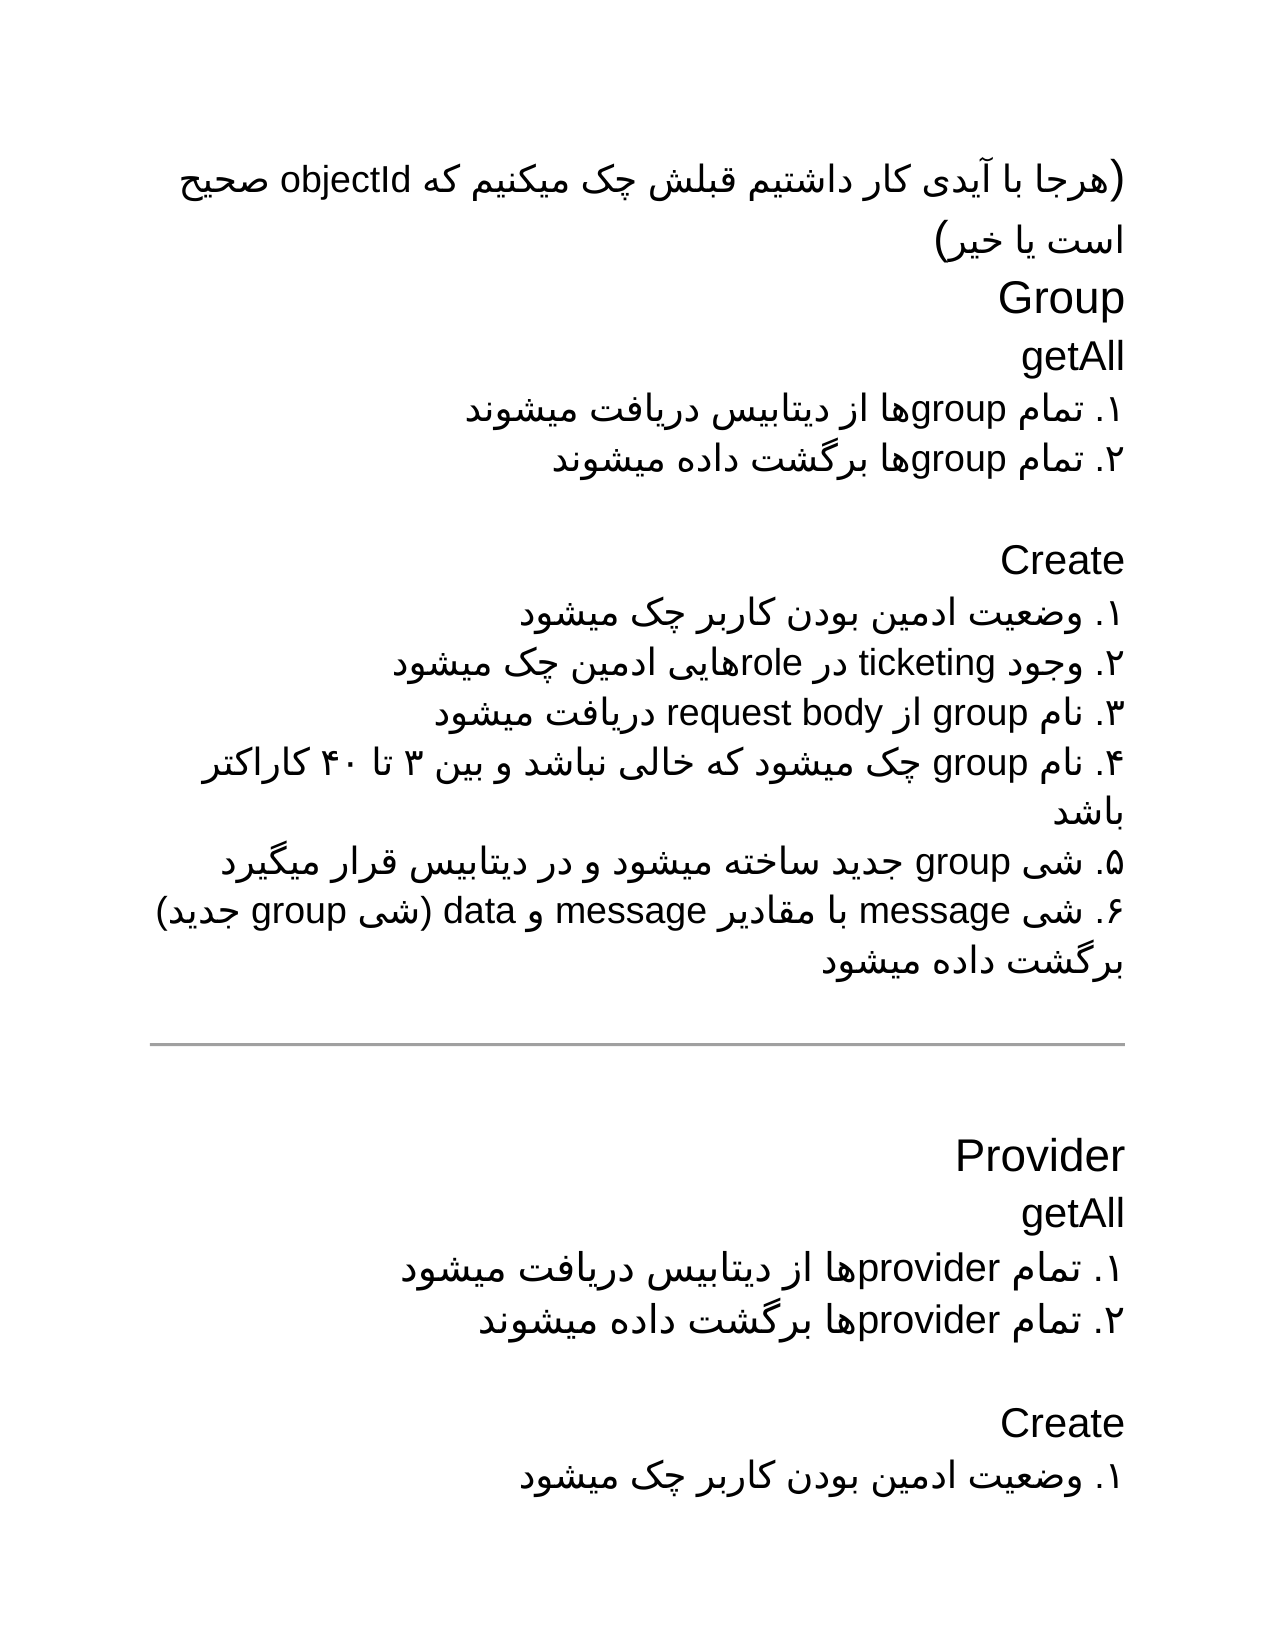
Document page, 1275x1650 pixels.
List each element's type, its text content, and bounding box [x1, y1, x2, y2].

text Provider [150, 1128, 1125, 1181]
text ۱. تمام groupها از دیتابیس دریافت میشوند [150, 387, 1125, 430]
text ۶. شی message با مقادیر message و data (شی group جدید) برگشت داده میشود [150, 889, 1125, 981]
text ۱. تمام providerها از دیتابیس دریافت میشود [150, 1244, 1125, 1289]
text getAll [150, 332, 1125, 379]
text ۴. نام group چک میشود که خالی نباشد و بین ۳ تا ۴۰ کاراکتر باشد [150, 740, 1125, 833]
text ۲. تمام groupها برگشت داده میشوند [150, 436, 1125, 479]
text ۱. وضعیت ادمین بودن کاربر چک میشود [150, 1453, 1125, 1497]
text Create [150, 535, 1125, 583]
text ۲. وجود ticketing در roleهایی ادمین چک میشود [150, 640, 1125, 683]
text ۳. نام group از request body دریافت میشود [150, 690, 1125, 733]
text Group [150, 271, 1125, 324]
text Create [150, 1398, 1125, 1446]
text getAll [150, 1189, 1125, 1237]
text (هرجا با آیدی کار داشتیم قبلش چک میکنیم که objectId صحیح است یا خیر) [150, 150, 1125, 263]
text ۱. وضعیت ادمین بودن کاربر چک میشود [150, 591, 1125, 634]
text ۵. شی group جدید ساخته میشود و در دیتابیس قرار میگیرد [150, 839, 1125, 882]
text ۲. تمام providerها برگشت داده میشوند [150, 1296, 1125, 1342]
